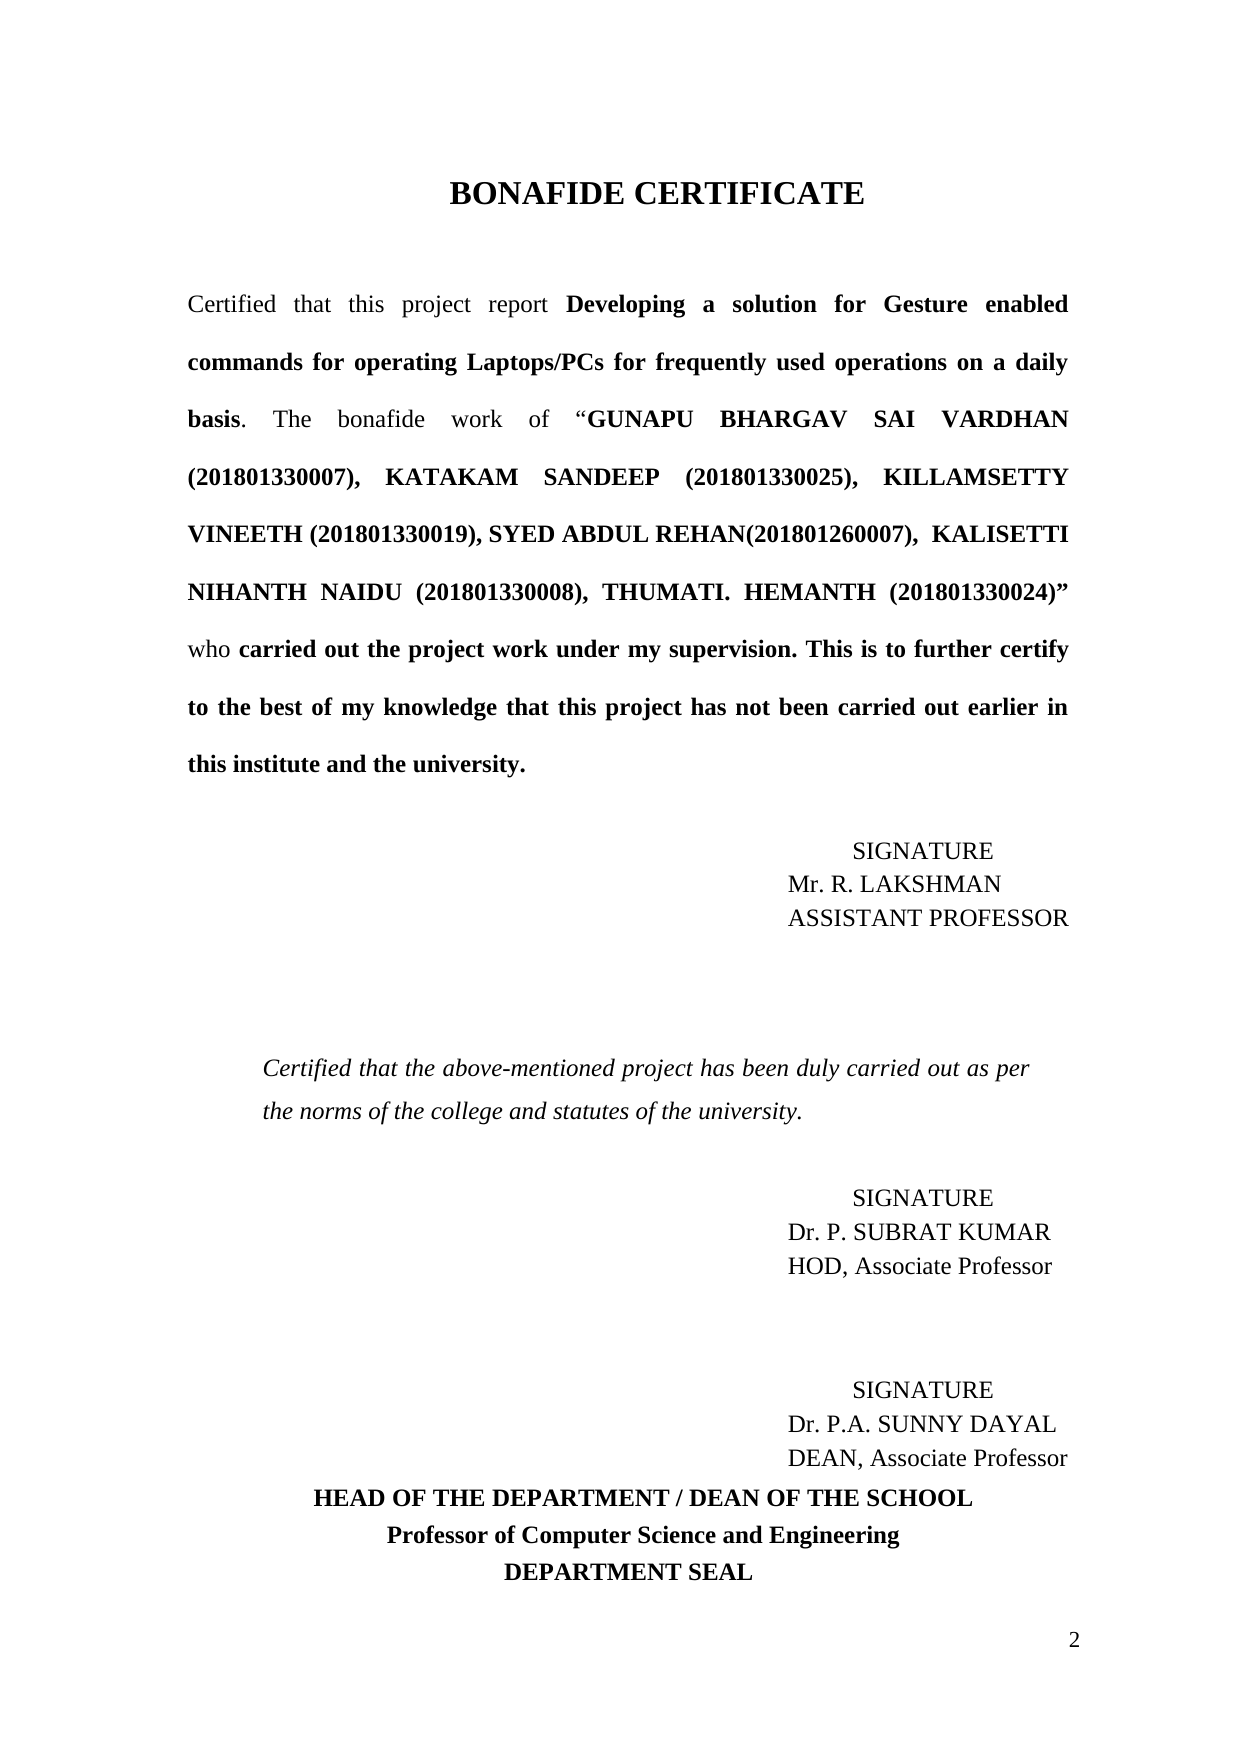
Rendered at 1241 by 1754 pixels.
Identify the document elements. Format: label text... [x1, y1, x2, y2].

text SIGNATURE Mr. R. LAKSHMAN [788, 836, 1026, 898]
text BONAFIDE CERTIFICATE [399, 173, 915, 212]
text HOD, Associate Professor [788, 1251, 1080, 1280]
text SIGNATURE [786, 1375, 1060, 1404]
text Dr. P.A. SUNNY DAYAL [786, 1409, 1059, 1438]
text ASSISTANT PROFESSOR [788, 903, 1080, 932]
subtitle HEAD OF THE DEPARTMENT / DEAN OF THE SCHOOL [228, 1483, 1059, 1512]
subtitle Certified that this project report Developing a solution for Gesture enabled commands for operating Laptops/PCs for frequently used operations on a daily basis. The bonafide work of “GUNAPU BHARGAV SAI VARDHAN (201801330007), KATAKAM SANDEEP (201801330025), KILLAMSETTY VINEETH (201801330019), SYED ABDUL REHAN(201801260007), KALISETTI NIHANTH NAIDU (201801330008), THUMATI. HEMANTH (201801330024)” who carried out the project work under my supervision. This is to further certify to the best of my knowledge that this project has not been carried out earlier in this institute and the university. [187, 289, 1069, 778]
text DEAN, Associate Professor [788, 1443, 1080, 1472]
text Certified that the above-mentioned project has been duly carried out as per the norms of the college and statutes of the university. [262, 1053, 1069, 1125]
text Professor of Computer Science and Engineering DEPARTMENT SEAL [387, 1520, 901, 1586]
text Dr. P. SUBRAT KUMAR [779, 1217, 1059, 1246]
text SIGNATURE [786, 1183, 1060, 1212]
